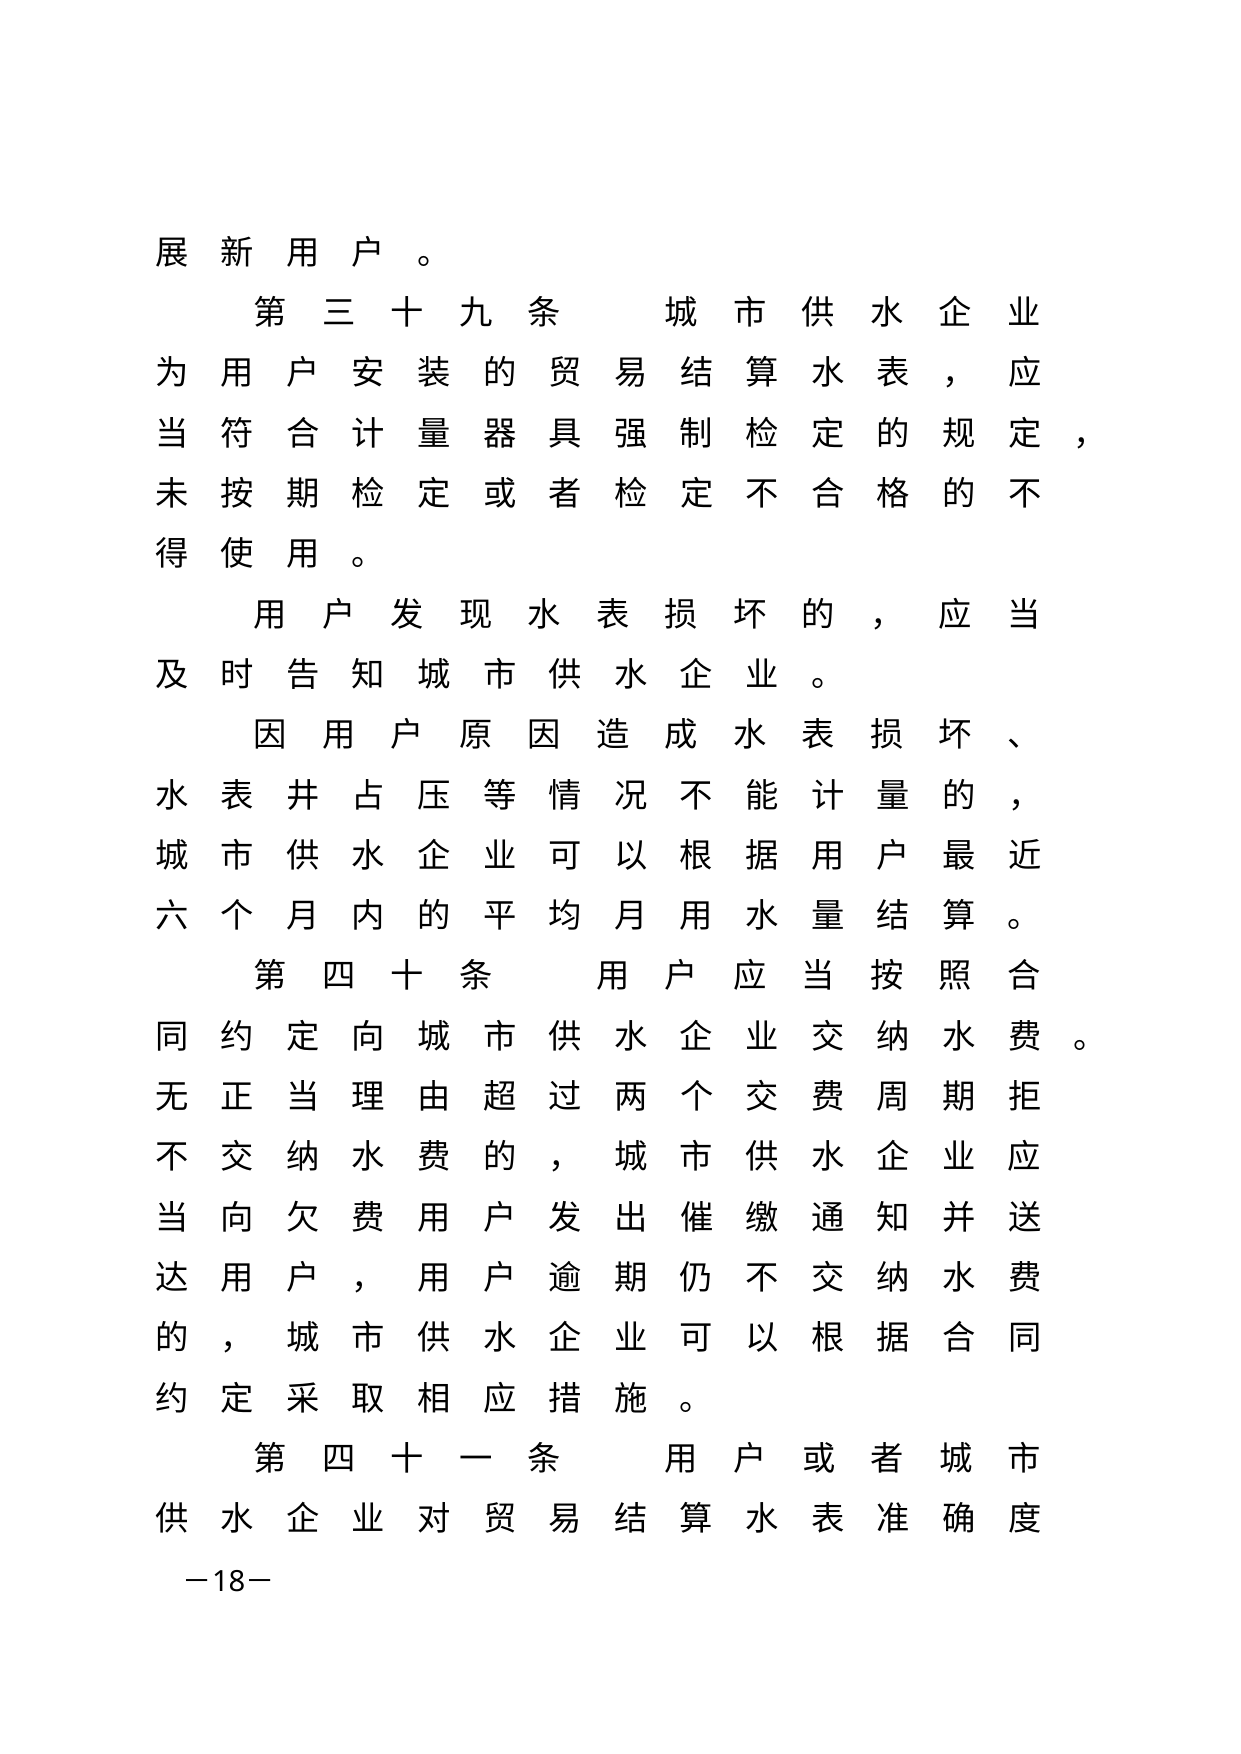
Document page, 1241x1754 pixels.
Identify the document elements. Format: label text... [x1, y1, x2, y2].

text 第三十九条 城市供水企业为用户安装的贸易结算水表，应当符合计量器具强制检定的规定，未按期检定或者检定不合格的不得使用。 [155, 280, 1073, 581]
text 第四十条 用户应当按照合同约定向城市供水企业交纳水费。无正当理由超过两个交费周期拒不交纳水费的，城市供水企业应当向欠费用户发出催缴通知并送达用户，用户逾期仍不交纳水费的，城市供水企业可以根据合同约定采取相应措施。 [155, 943, 1073, 1426]
text 用户发现水表损坏的，应当及时告知城市供水企业。 [155, 581, 1073, 702]
text 因用户原因造成水表损坏、水表井占压等情况不能计量的，城市供水企业可以根据用户最近六个月内的平均月用水量结算。 [155, 702, 1073, 943]
text （三）不得阻碍城市公共供水企业在城市公共供水管道上发展新用户。 [155, 219, 1073, 280]
text 第四十一条 用户或者城市供水企业对贸易结算水表准确度有异议的，可以申请有相应资质的计量检定机构检定。计量误差超过规定标准的，由城市供水企业更换贸易结算水表，并承担贸易结算水表和检定费用；计量符合规定标准的，由申请人承担检定费用。 [155, 1426, 1073, 1546]
